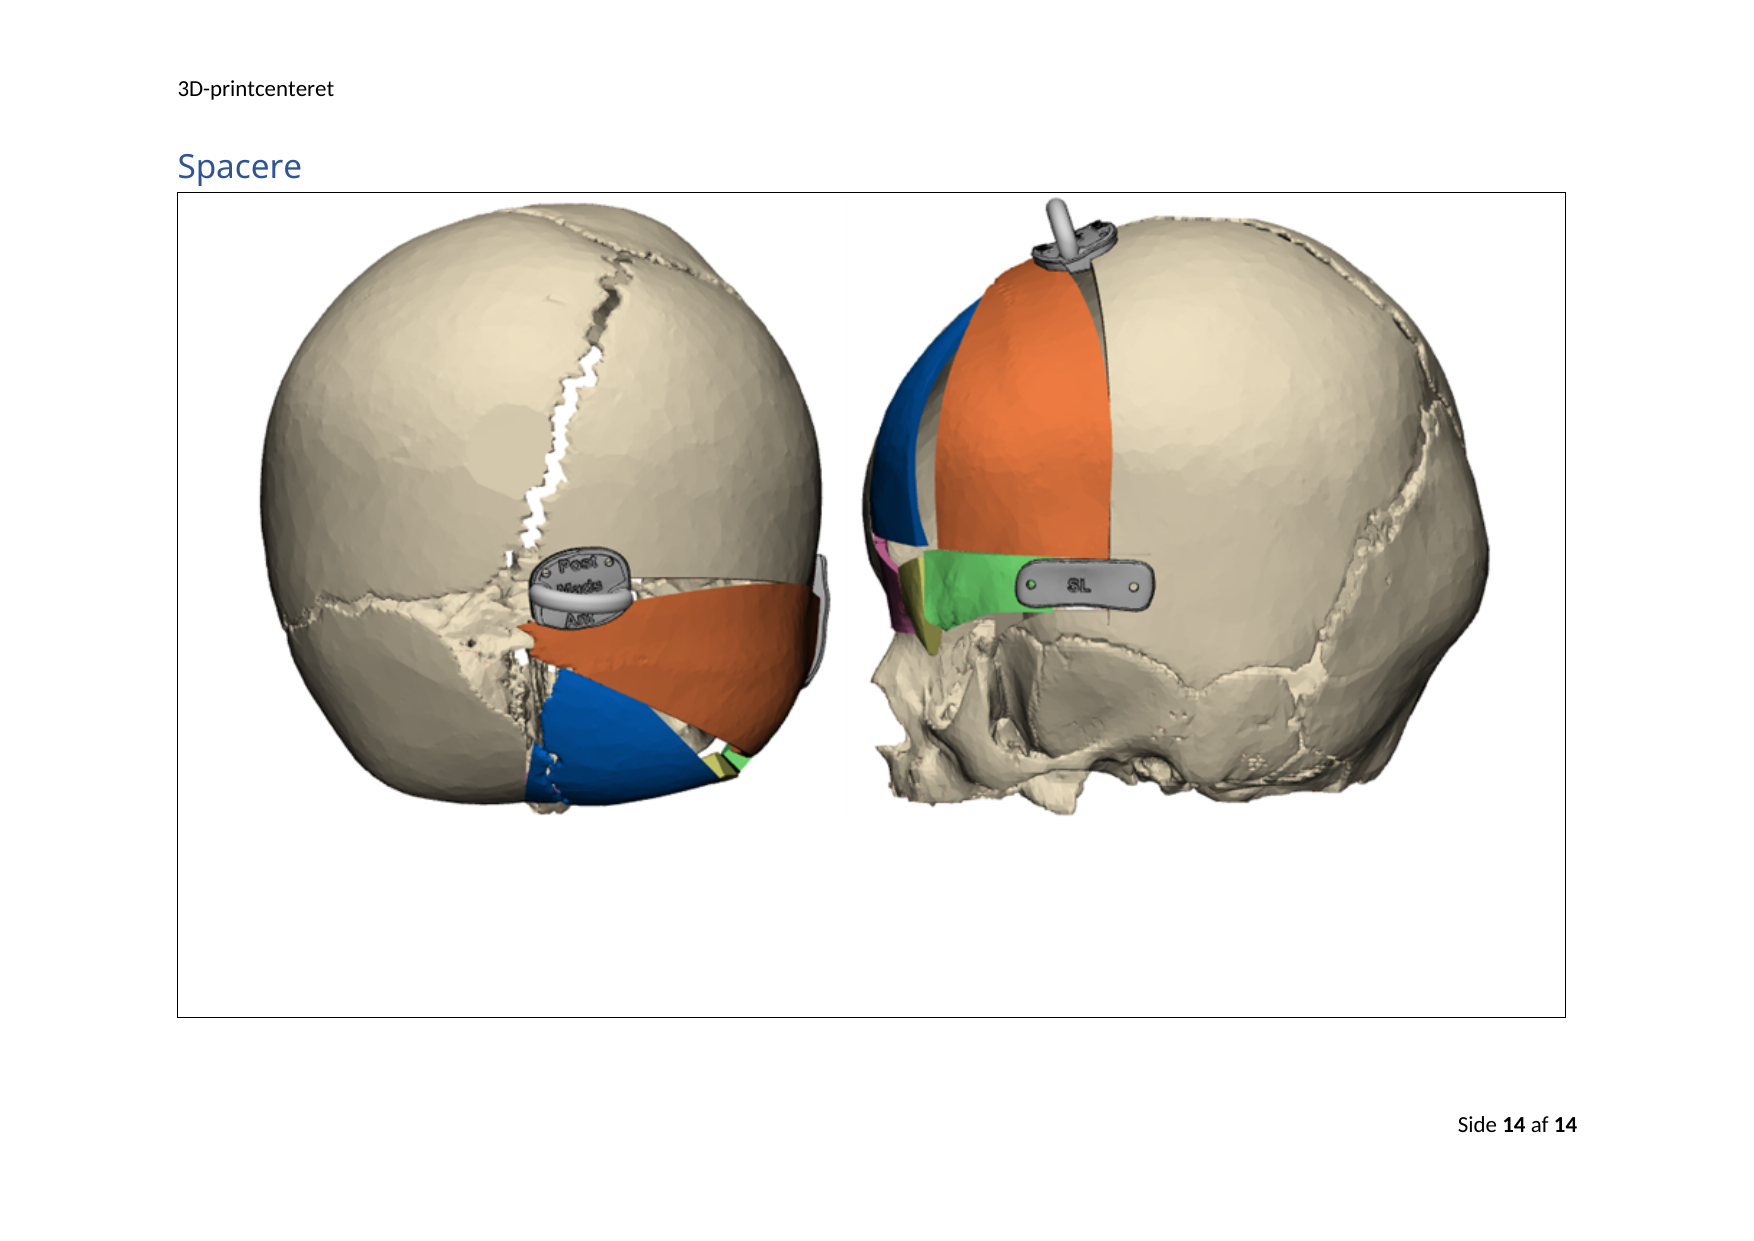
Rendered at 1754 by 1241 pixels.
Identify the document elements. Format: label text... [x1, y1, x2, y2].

subtitle Spacere [177, 143, 1577, 188]
picture [240, 193, 1503, 819]
table_header [178, 193, 1565, 1017]
